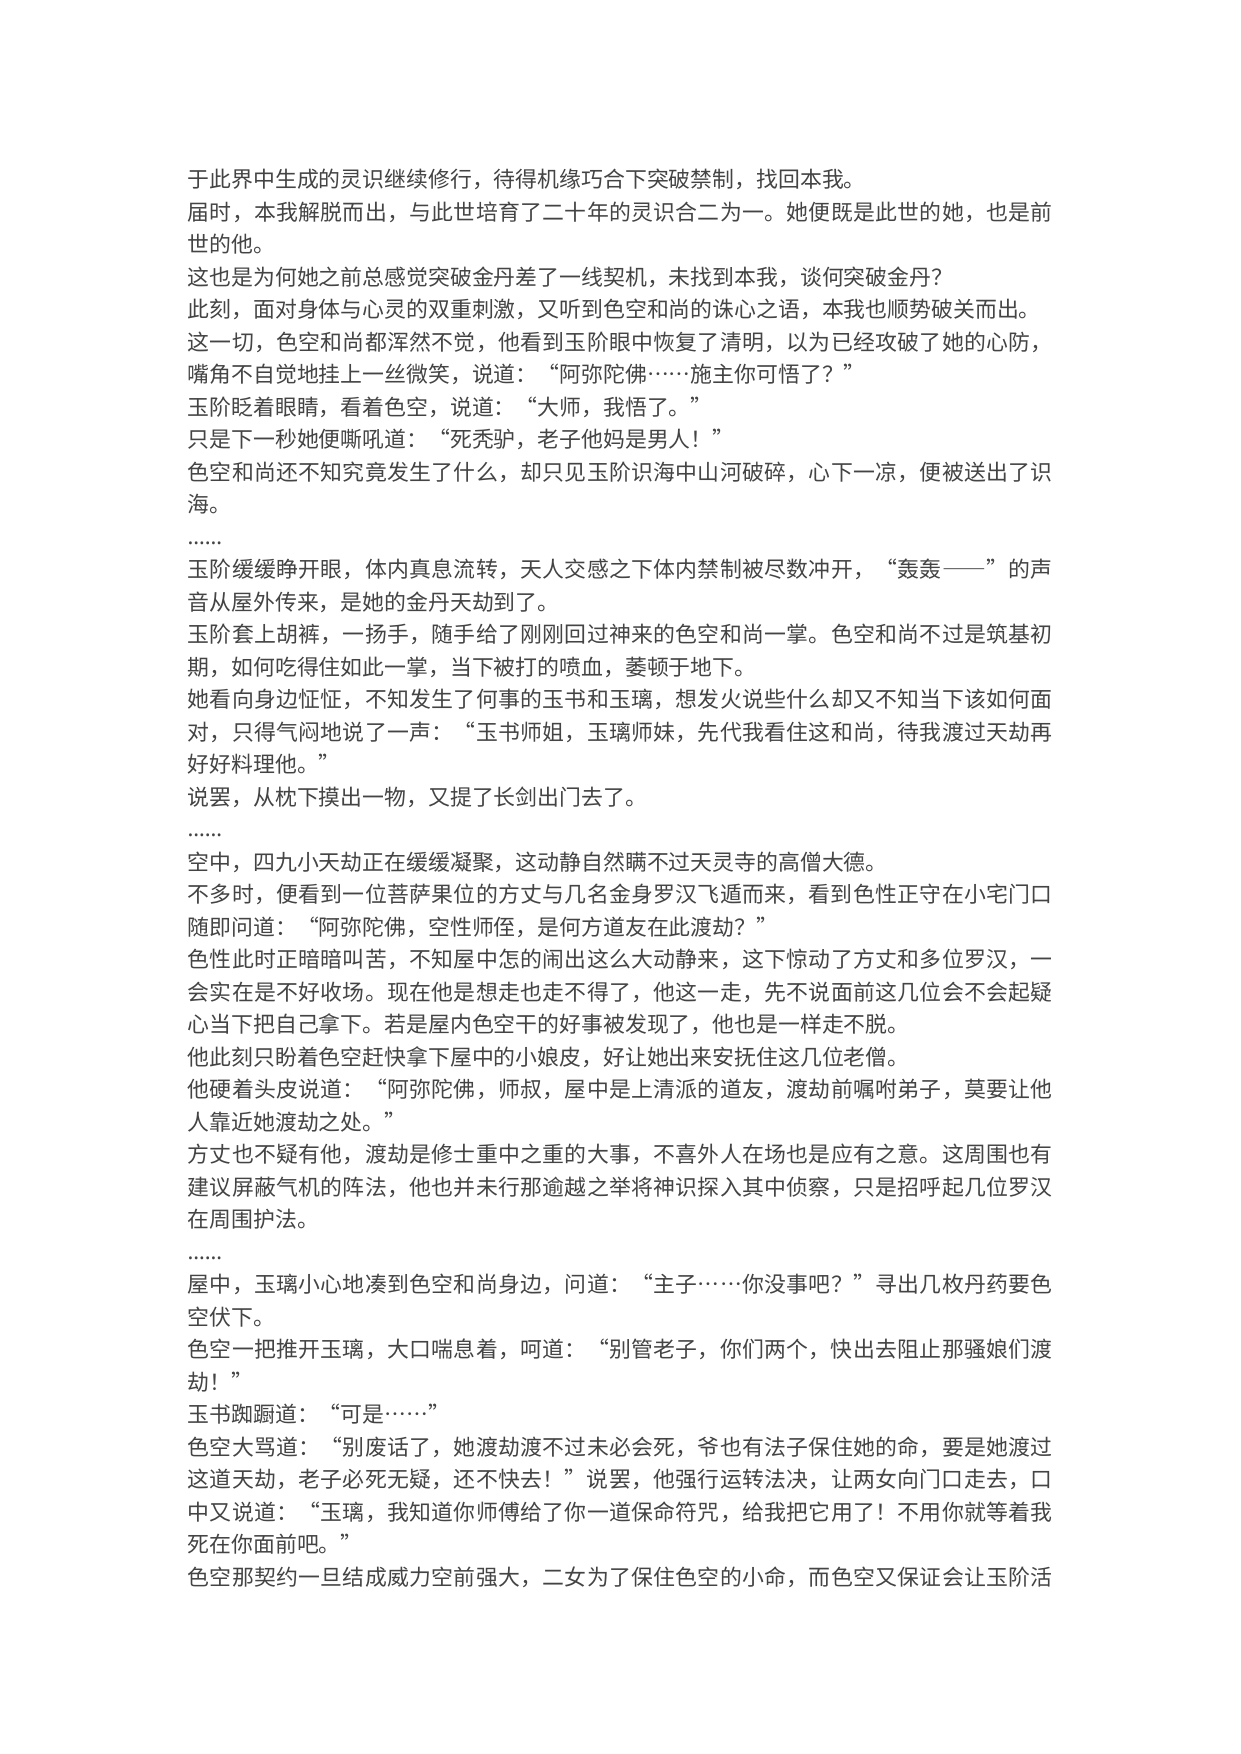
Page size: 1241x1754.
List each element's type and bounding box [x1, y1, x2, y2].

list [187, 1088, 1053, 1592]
list [187, 162, 1053, 1087]
